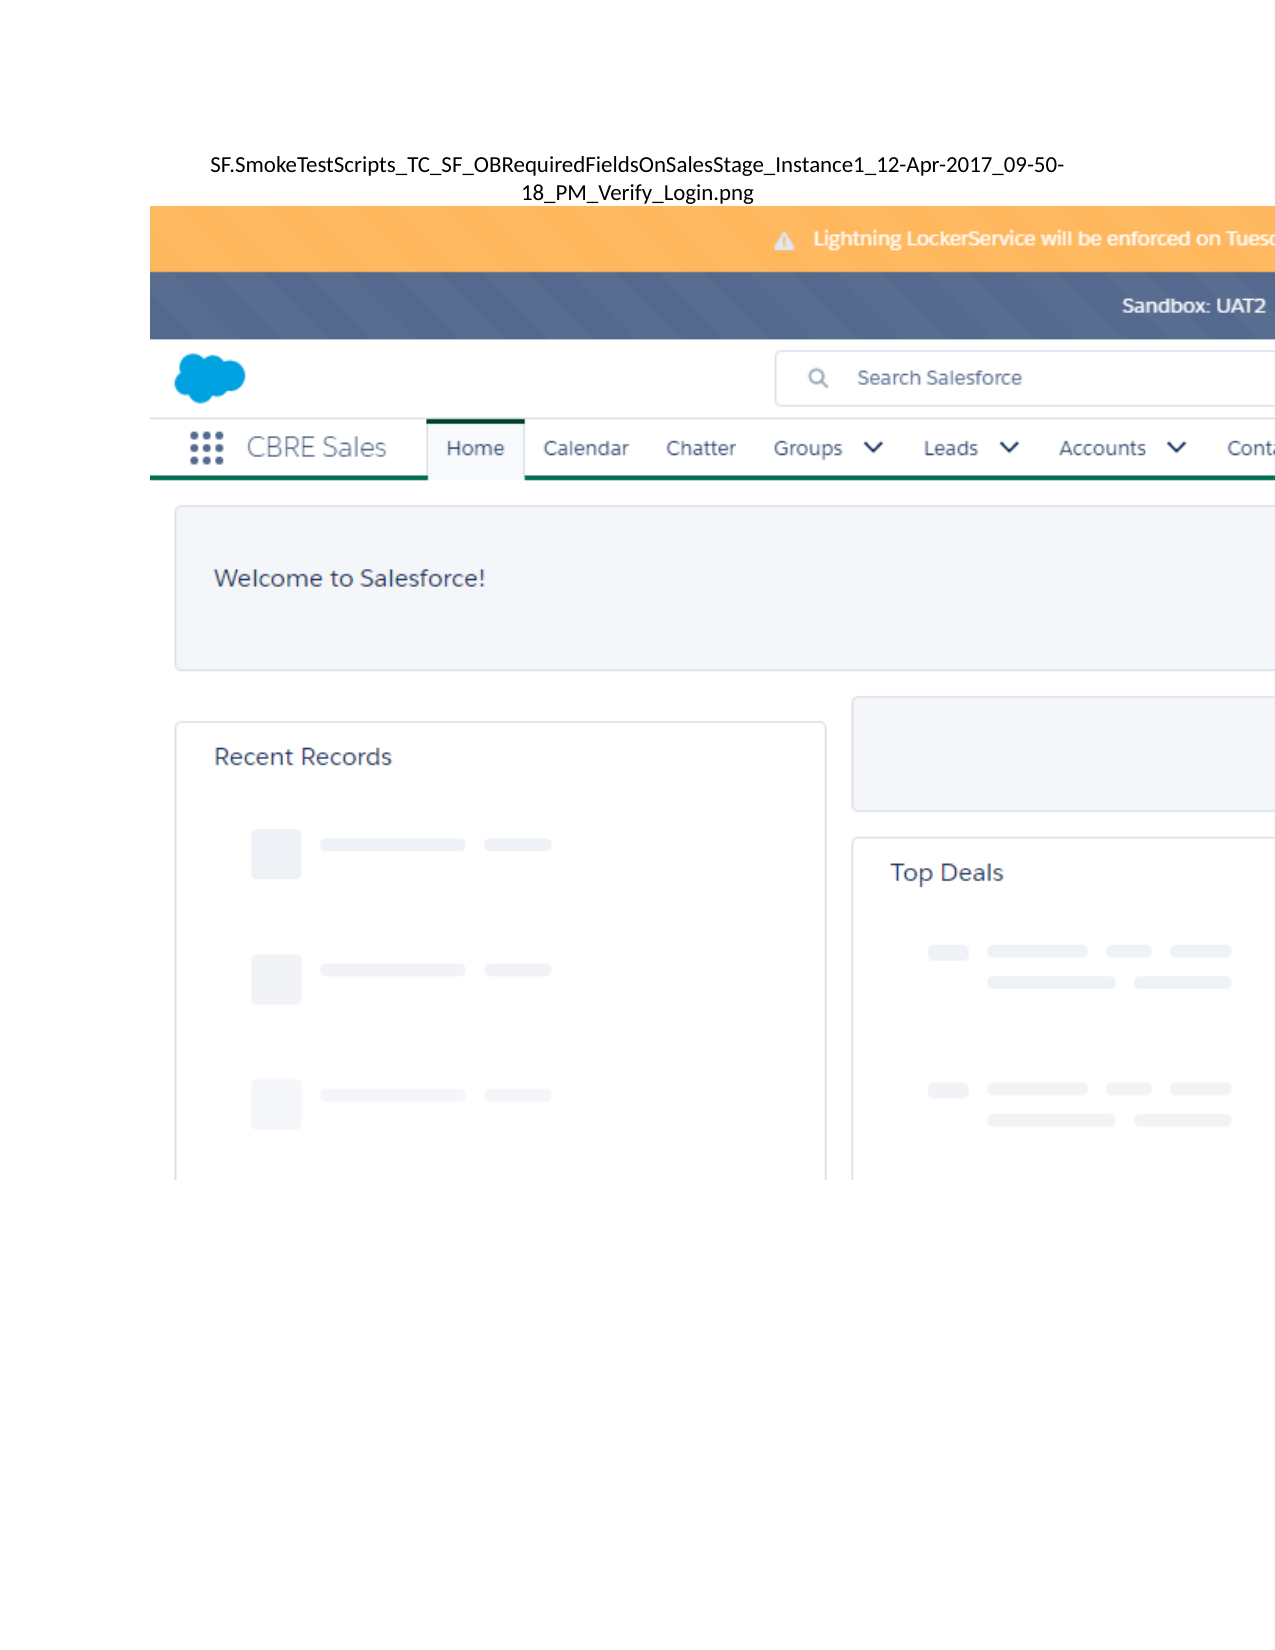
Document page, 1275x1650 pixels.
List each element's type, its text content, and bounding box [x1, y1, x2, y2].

picture [150, 218, 1275, 1192]
text SF.SmokeTestScripts_TC_SF_OBRequiredFieldsOnSalesStage_Instance1_12-Apr-2017_09-50-18_PM_Verify_Login.png [150, 150, 1125, 218]
